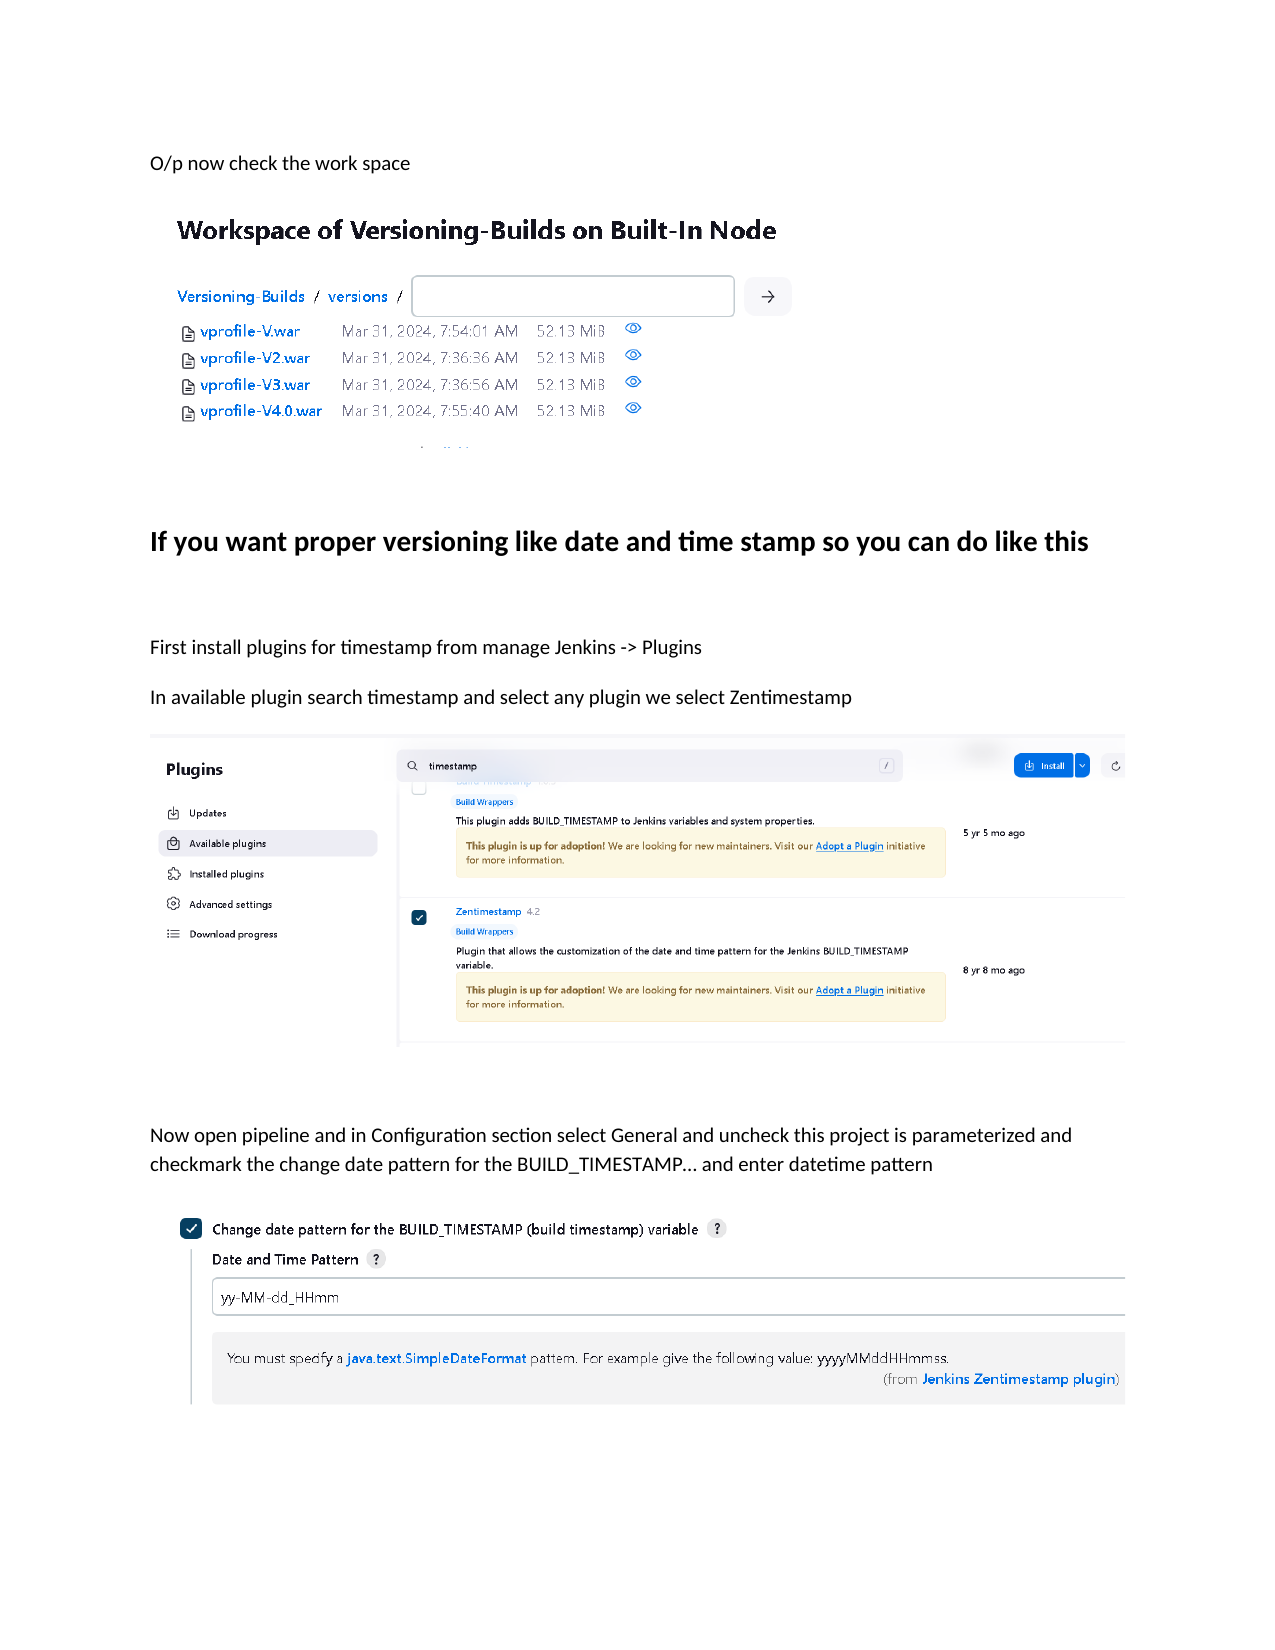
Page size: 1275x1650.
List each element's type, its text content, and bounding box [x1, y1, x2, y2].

text O/p now check the work space [150, 150, 1125, 175]
text Now open pipeline and in Configuration section select General and uncheck this project is parameterized and checkmark the change date pattern for the BUILD_TIMESTAMP… and enter datetime pattern [150, 1122, 1125, 1176]
picture [150, 734, 1125, 1047]
text First install plugins for timestamp from manage Jenkins -> Plugins [150, 634, 1125, 660]
text In available plugin search timestamp and select any plugin we select Zentimestamp [150, 684, 1125, 710]
picture [150, 1201, 1125, 1408]
text If you want proper versioning like date and time stamp so you can do like this [150, 523, 1125, 558]
picture [150, 200, 1125, 448]
